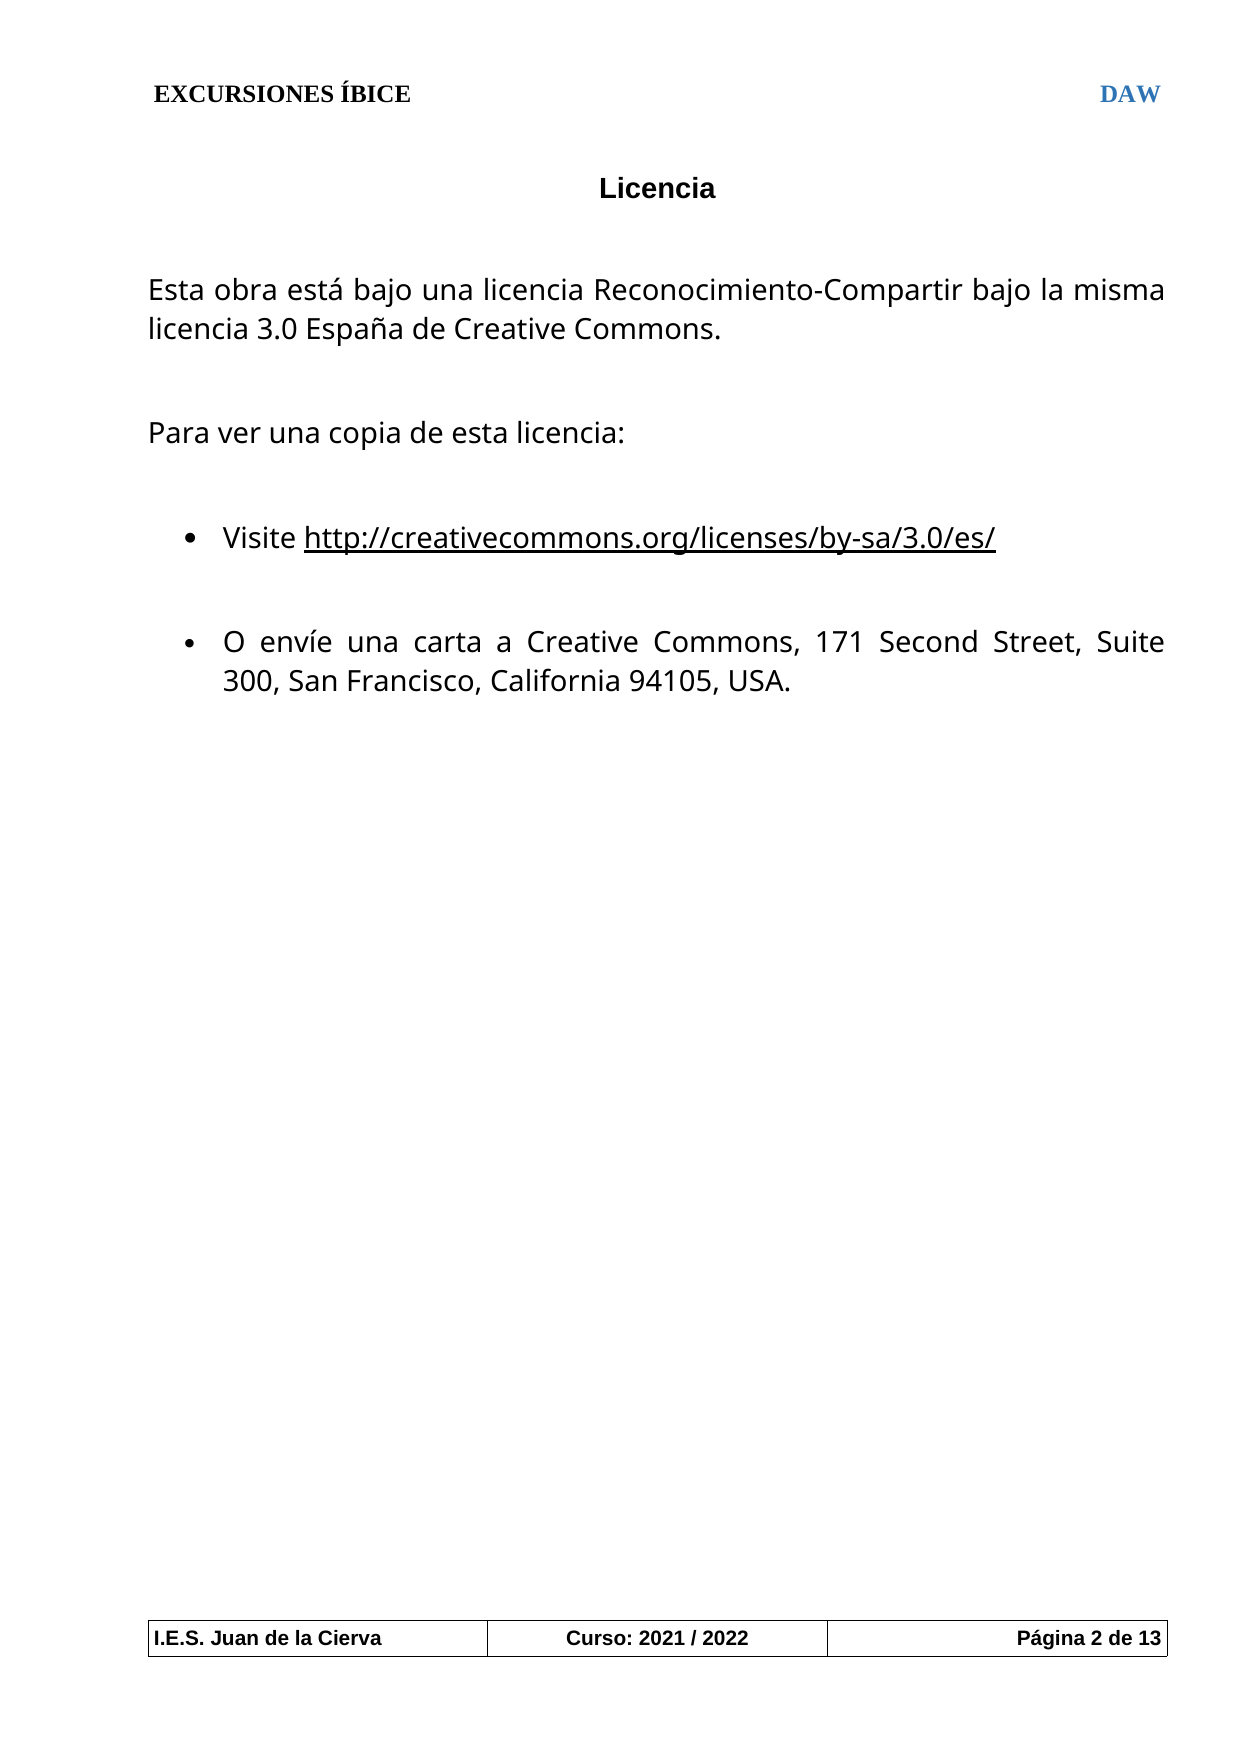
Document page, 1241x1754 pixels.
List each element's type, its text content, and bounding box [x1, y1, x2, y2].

list Visite http://creativecommons.org/licenses/by-sa/3.0/es/ [185, 517, 1167, 557]
list O envíe una carta a Creative Commons, 171 Second Street, Suite 300, San Francisco, California 94105, USA. [185, 621, 1167, 700]
text Esta obra está bajo una licencia Reconocimiento-Compartir bajo la misma licencia 3.0 España de Creative Commons. [148, 269, 1167, 348]
text Para ver una copia de esta licencia: [148, 413, 1167, 452]
text Licencia [148, 171, 1167, 205]
